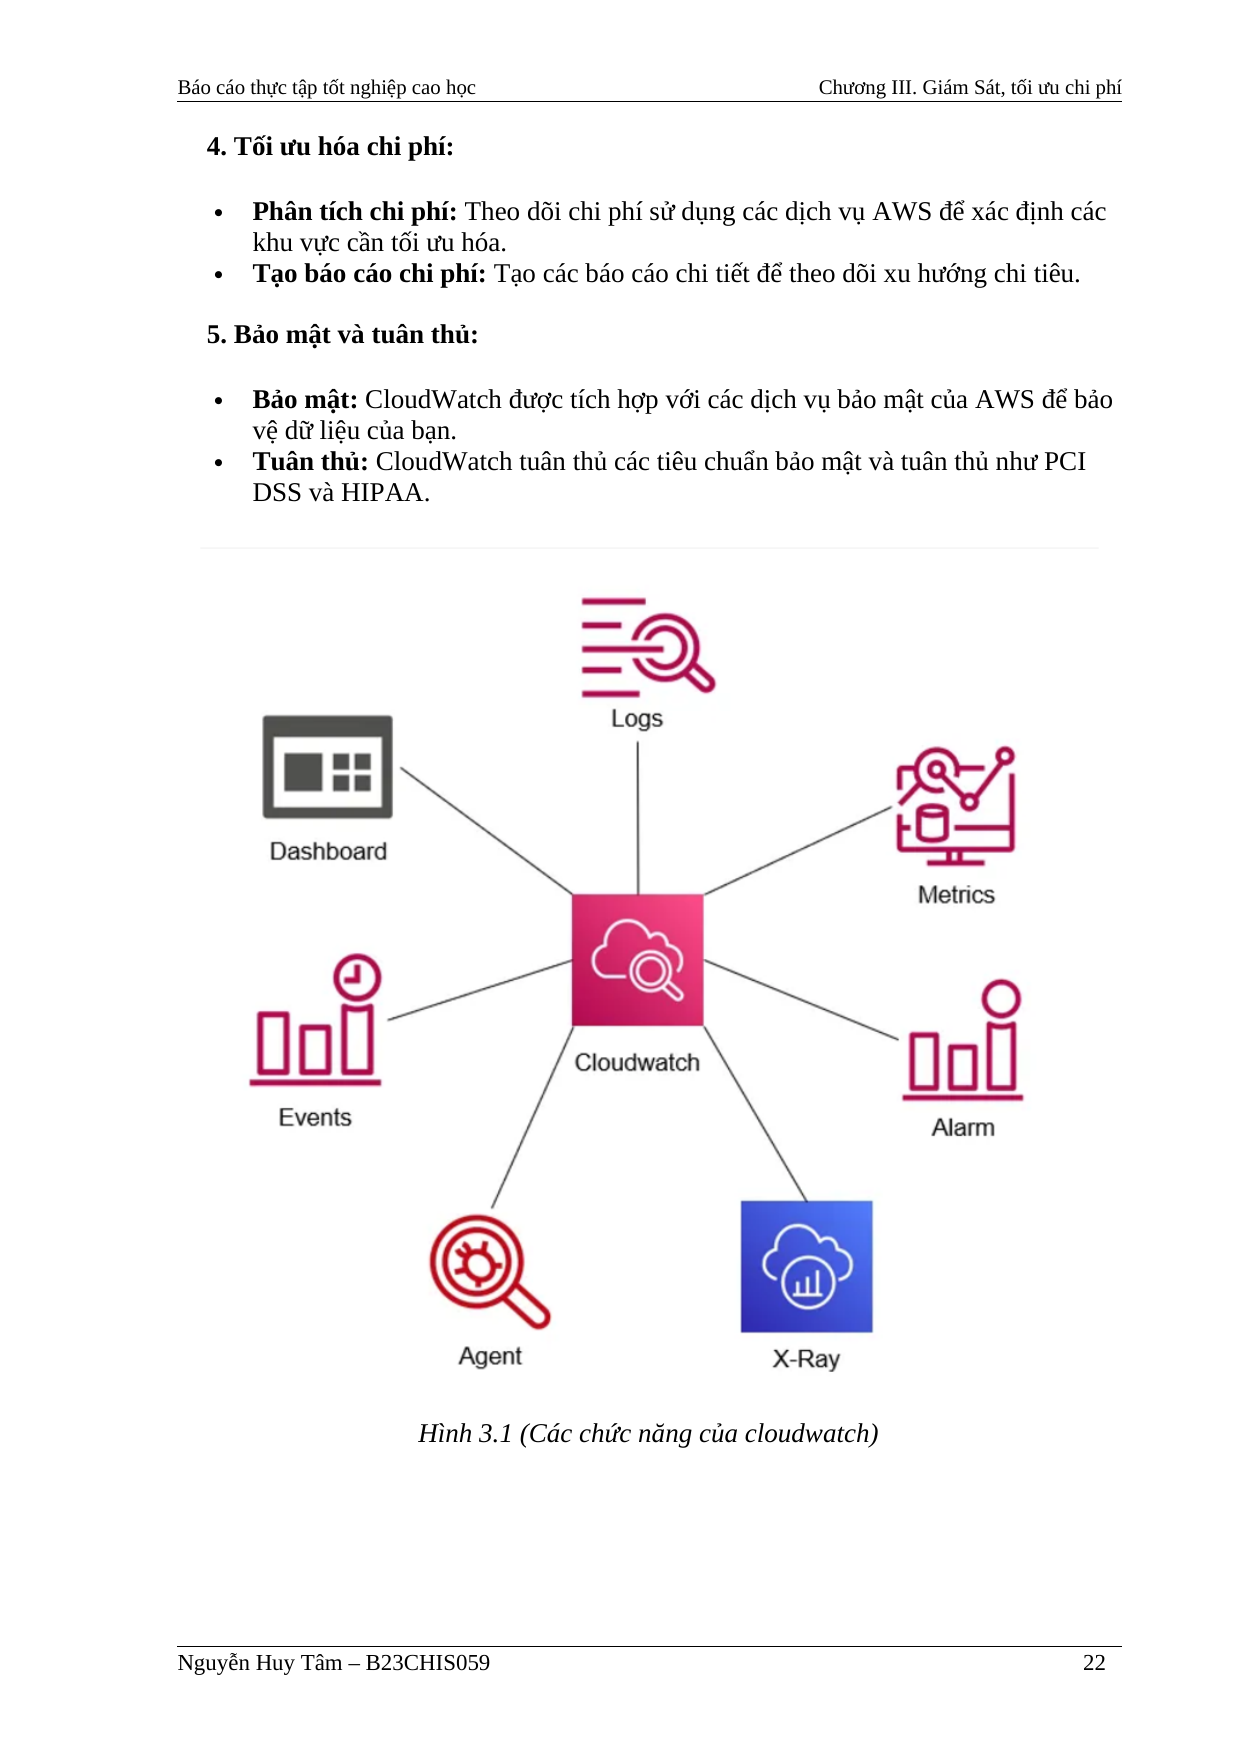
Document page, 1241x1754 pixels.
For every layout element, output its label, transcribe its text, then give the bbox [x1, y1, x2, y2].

subtitle 5. Bảo mật và tuân thủ: [207, 318, 1122, 349]
picture [200, 536, 1099, 1402]
list Tuân thủ: CloudWatch tuân thủ các tiêu chuẩn bảo mật và tuân thủ như PCI DSS và HIPAA. [215, 445, 1122, 507]
list Phân tích chi phí: Theo dõi chi phí sử dụng các dịch vụ AWS để xác định các khu vực cần tối ưu hóa. [215, 195, 1122, 258]
list Tạo báo cáo chi phí: Tạo các báo cáo chi tiết để theo dõi xu hướng chi tiêu. [215, 258, 1122, 289]
subtitle 4. Tối ưu hóa chi phí: [207, 130, 1122, 162]
list Bảo mật: CloudWatch được tích hợp với các dịch vụ bảo mật của AWS để bảo vệ dữ liệu của bạn. [215, 383, 1122, 445]
